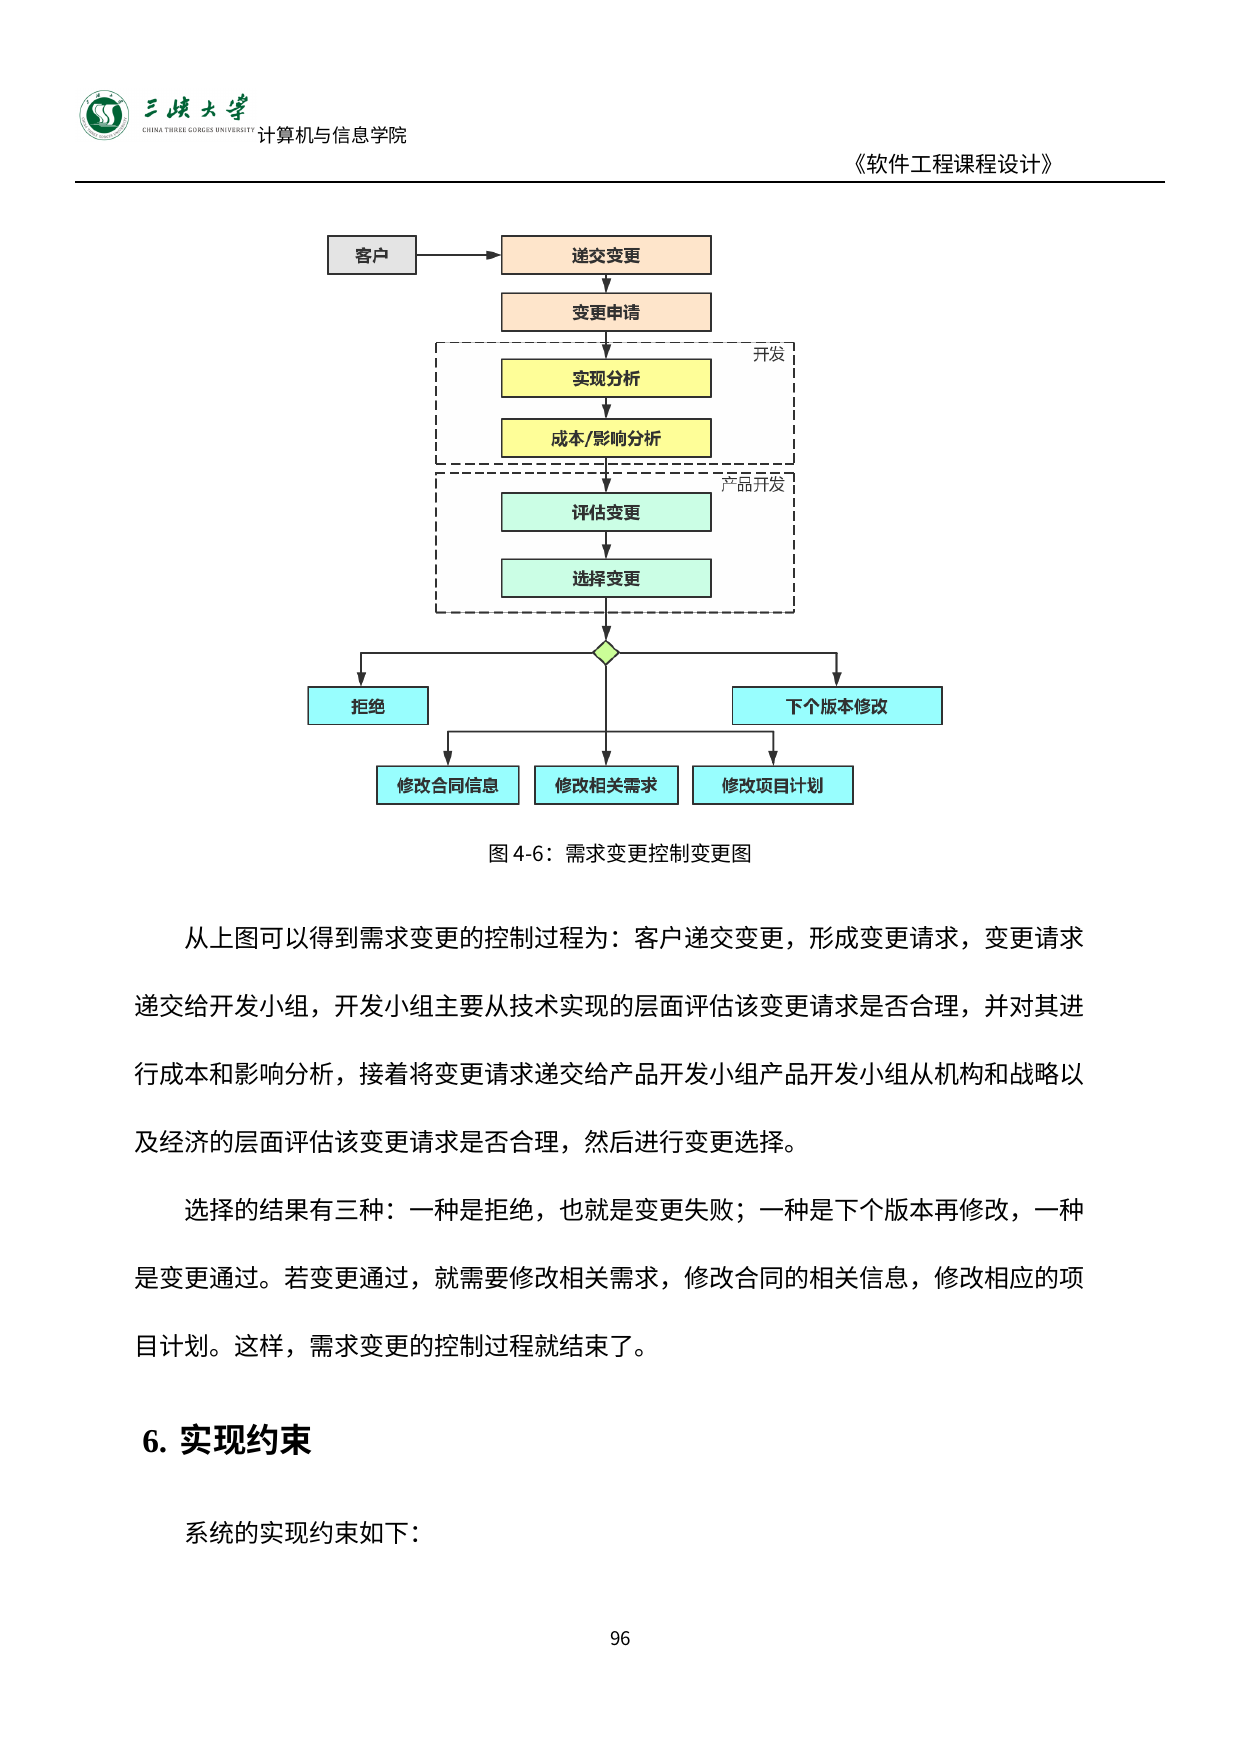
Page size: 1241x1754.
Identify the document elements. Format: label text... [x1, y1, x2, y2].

subtitle 实现约束 [142, 1414, 1165, 1462]
text 系统的实现约束如下： [134, 1497, 1106, 1565]
text 选择的结果有三种：一种是拒绝，也就是变更失败；一种是下个版本再修改，一种是变更通过。若变更通过，就需要修改相关需求，修改合同的相关信息，修改相应的项目计划。这样，需求变更的控制过程就结束了。 [134, 1175, 1106, 1378]
picture [265, 193, 970, 832]
text 从上图可以得到需求变更的控制过程为：客户递交变更，形成变更请求，变更请求递交给开发小组，开发小组主要从技术实现的层面评估该变更请求是否合理，并对其进行成本和影响分析，接着将变更请求递交给产品开发小组产品开发小组从机构和战略以及经济的层面评估该变更请求是否合理，然后进行变更选择。 [134, 903, 1106, 1175]
picture [75, 88, 258, 142]
